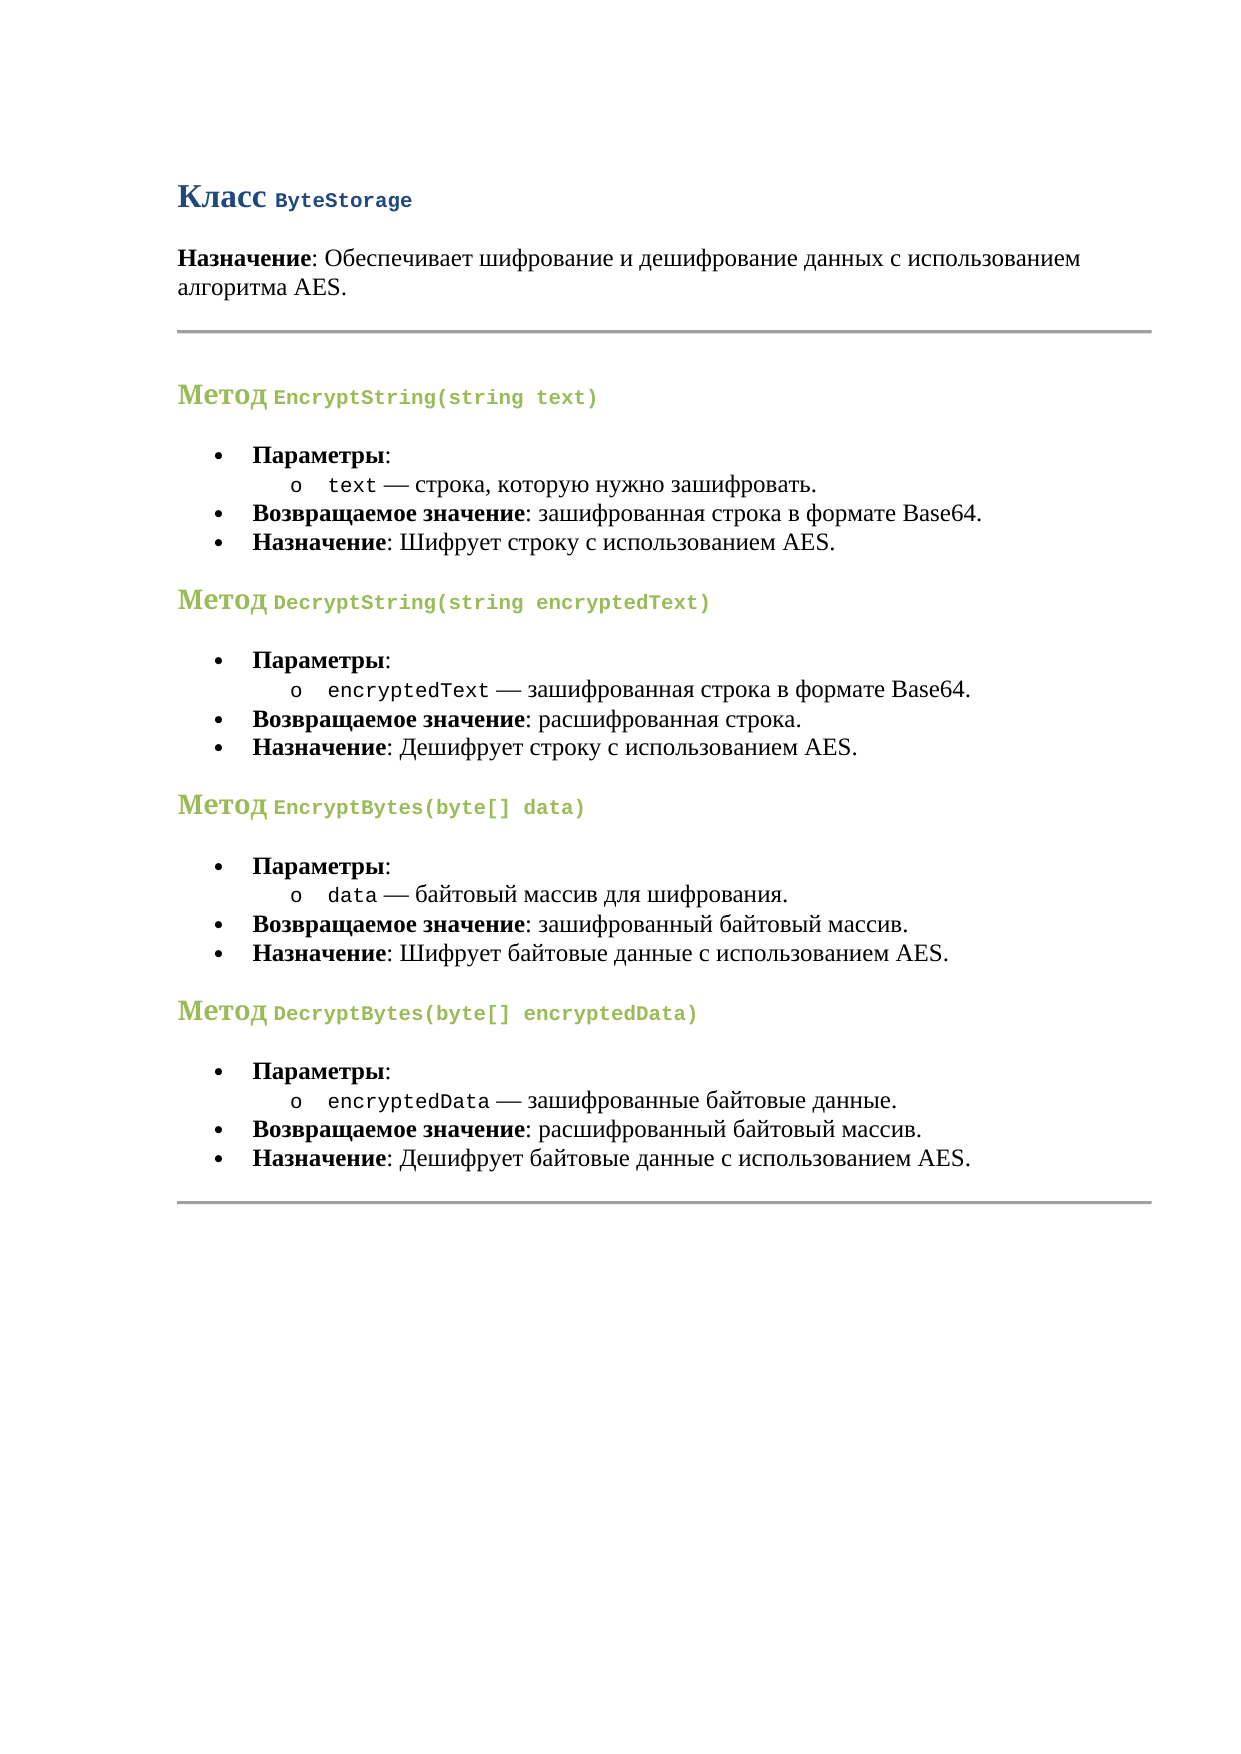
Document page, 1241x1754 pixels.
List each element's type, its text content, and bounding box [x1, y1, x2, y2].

subtitle Метод EncryptString(string text) [177, 380, 1152, 411]
list Возвращаемое значение: зашифрованная строка в формате Base64. [215, 498, 1152, 527]
list Параметры: [215, 440, 1152, 469]
list Назначение: Шифрует байтовые данные с использованием AES. [215, 938, 1152, 967]
list encryptedData — зашифрованные байтовые данные. [290, 1085, 1152, 1114]
text Назначение: Обеспечивает шифрование и дешифрование данных с использованием алгоритма AES. [177, 243, 1152, 301]
list Параметры: [215, 851, 1152, 879]
list Параметры: [215, 645, 1152, 674]
list encryptedText — зашифрованная строка в формате Base64. [290, 674, 1152, 704]
list Назначение: Шифрует строку с использованием AES. [215, 527, 1152, 556]
list data — байтовый массив для шифрования. [290, 879, 1152, 909]
list Назначение: Дешифрует строку с использованием AES. [215, 732, 1152, 761]
list text — строка, которую нужно зашифровать. [290, 469, 1152, 498]
subtitle Класс ByteStorage [177, 176, 1152, 214]
subtitle Метод EncryptBytes(byte[] data) [177, 790, 1152, 822]
list Параметры: [215, 1056, 1152, 1085]
list Назначение: Дешифрует байтовые данные с использованием AES. [215, 1143, 1152, 1172]
list Возвращаемое значение: расшифрованная строка. [215, 704, 1152, 732]
list Возвращаемое значение: расшифрованный байтовый массив. [215, 1114, 1152, 1143]
subtitle Метод DecryptBytes(byte[] encryptedData) [177, 996, 1152, 1027]
subtitle Метод DecryptString(string encryptedText) [177, 585, 1152, 616]
list Возвращаемое значение: зашифрованный байтовый массив. [215, 909, 1152, 938]
